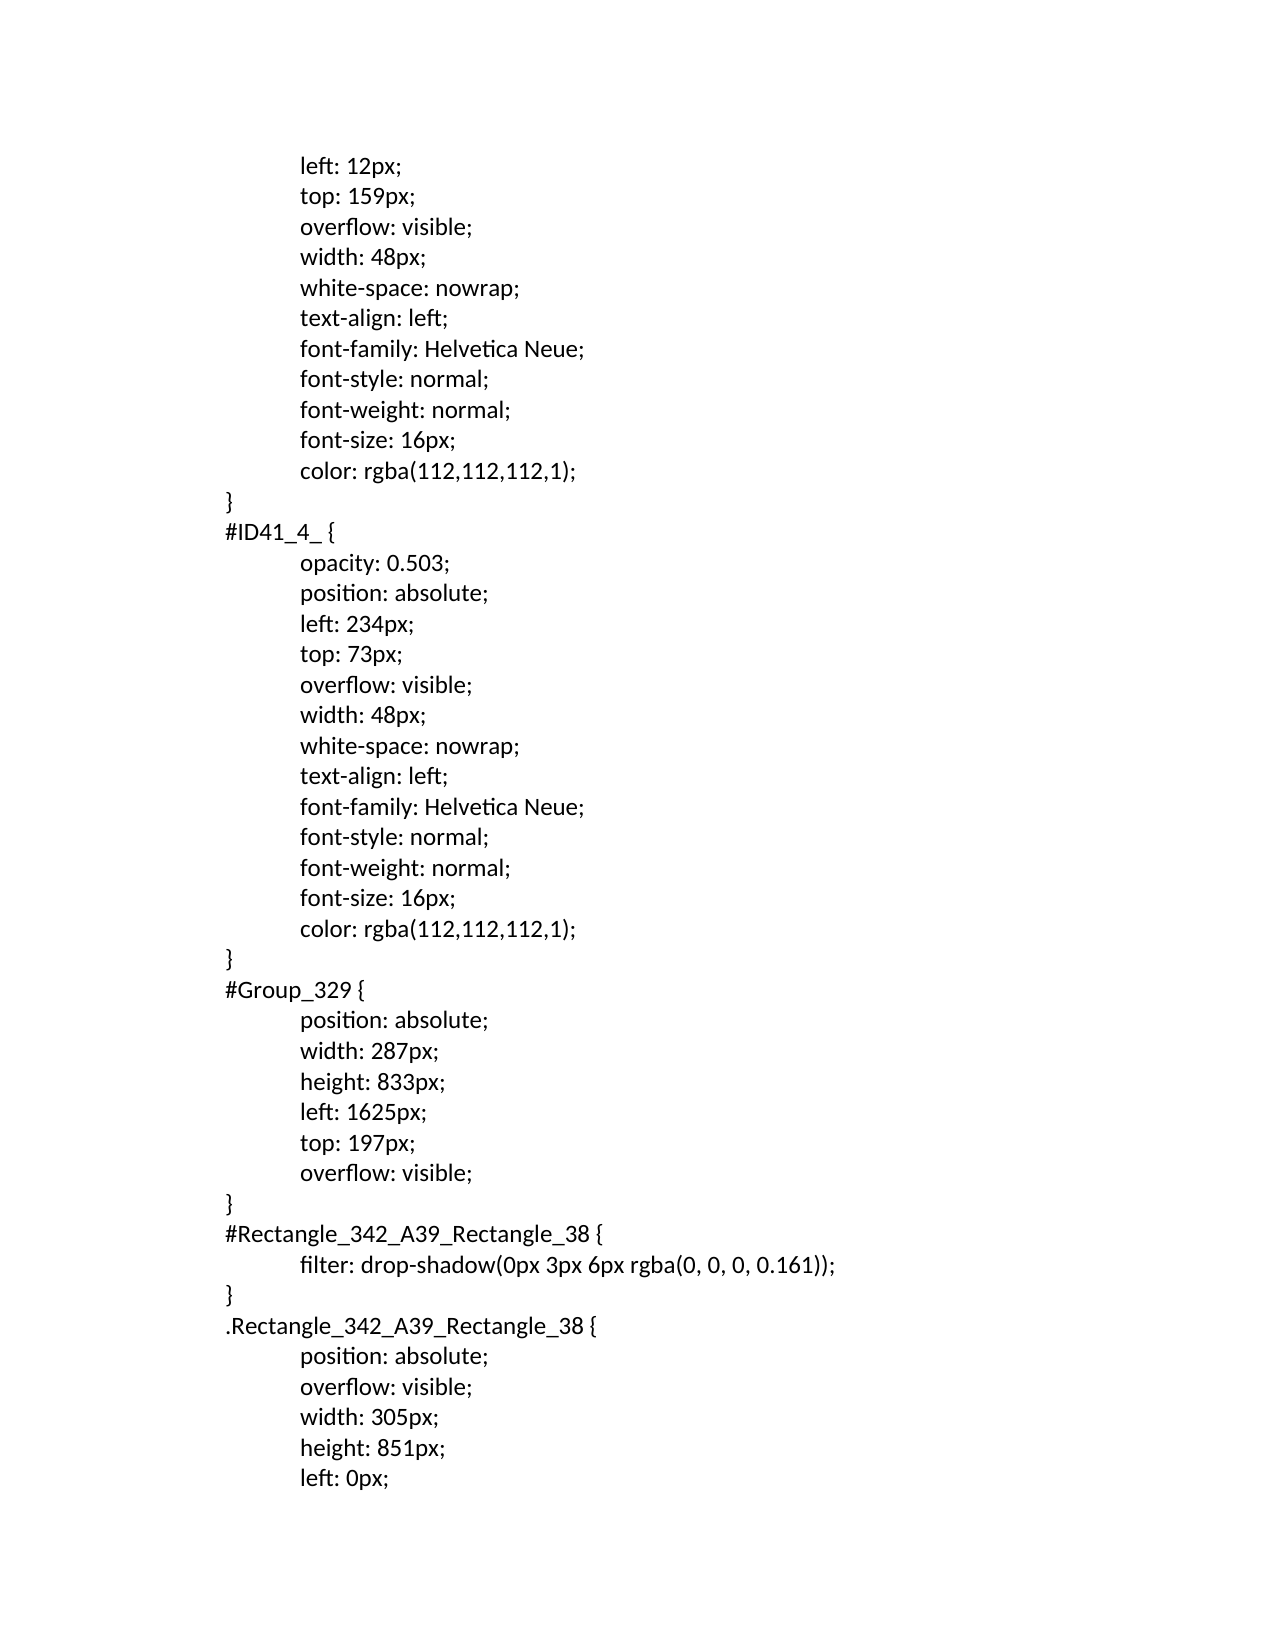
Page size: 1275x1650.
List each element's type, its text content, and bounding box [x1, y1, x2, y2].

text top: 159px; [150, 181, 1125, 211]
text overflow: visible; [150, 1371, 1125, 1401]
text overflow: visible; [150, 669, 1125, 699]
text #Group_329 { [150, 974, 1125, 1004]
text .Rectangle_342_A39_Rectangle_38 { [150, 1310, 1125, 1340]
text } [150, 943, 1125, 974]
text } [150, 486, 1125, 516]
text height: 851px; [150, 1432, 1125, 1462]
text } [150, 1279, 1125, 1310]
text font-weight: normal; [150, 394, 1125, 425]
text position: absolute; [150, 1340, 1125, 1371]
text color: rgba(112,112,112,1); [150, 913, 1125, 943]
text width: 48px; [150, 242, 1125, 272]
text height: 833px; [150, 1066, 1125, 1096]
text font-family: Helvetica Neue; [150, 791, 1125, 821]
text font-style: normal; [150, 364, 1125, 394]
text text-align: left; [150, 760, 1125, 791]
text width: 287px; [150, 1035, 1125, 1066]
text width: 305px; [150, 1401, 1125, 1432]
text position: absolute; [150, 1004, 1125, 1035]
text color: rgba(112,112,112,1); [150, 455, 1125, 486]
text font-weight: normal; [150, 852, 1125, 882]
text left: 0px; [150, 1462, 1125, 1493]
text left: 234px; [150, 608, 1125, 638]
text #ID41_4_ { [150, 516, 1125, 547]
text text-align: left; [150, 303, 1125, 333]
text opacity: 0.503; [150, 547, 1125, 577]
text top: 197px; [150, 1127, 1125, 1157]
text width: 48px; [150, 699, 1125, 730]
text overflow: visible; [150, 211, 1125, 242]
text top: 73px; [150, 638, 1125, 669]
text white-space: nowrap; [150, 272, 1125, 303]
text #Rectangle_342_A39_Rectangle_38 { [150, 1218, 1125, 1249]
text font-size: 16px; [150, 882, 1125, 913]
text font-size: 16px; [150, 425, 1125, 455]
text left: 12px; [150, 150, 1125, 181]
text } [150, 1188, 1125, 1218]
text white-space: nowrap; [150, 730, 1125, 760]
text position: absolute; [150, 577, 1125, 608]
text font-family: Helvetica Neue; [150, 333, 1125, 364]
text overflow: visible; [150, 1157, 1125, 1188]
text font-style: normal; [150, 821, 1125, 852]
text left: 1625px; [150, 1096, 1125, 1127]
text filter: drop-shadow(0px 3px 6px rgba(0, 0, 0, 0.161)); [150, 1249, 1125, 1279]
